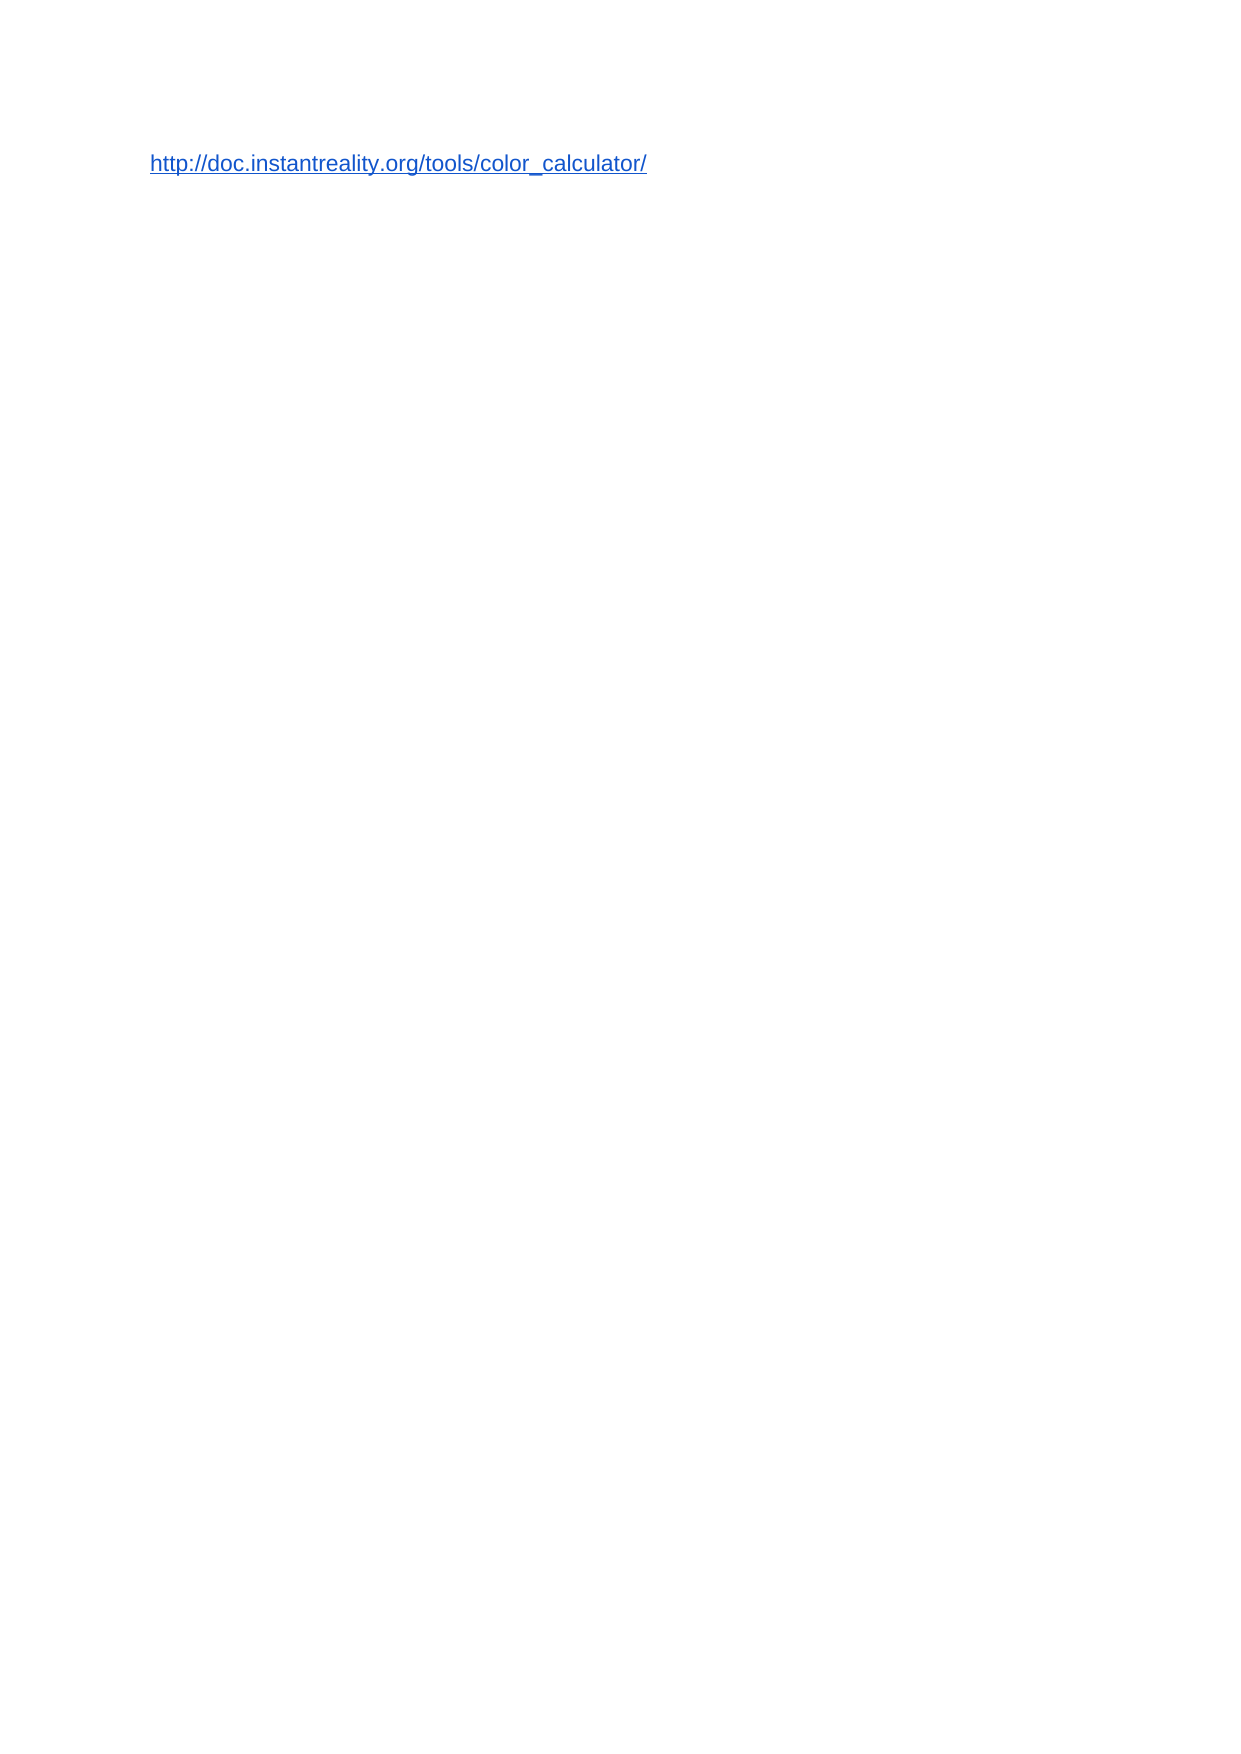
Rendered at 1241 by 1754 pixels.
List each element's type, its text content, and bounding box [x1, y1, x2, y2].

text http://doc.instantreality.org/tools/color_calculator/ [150, 150, 1090, 176]
